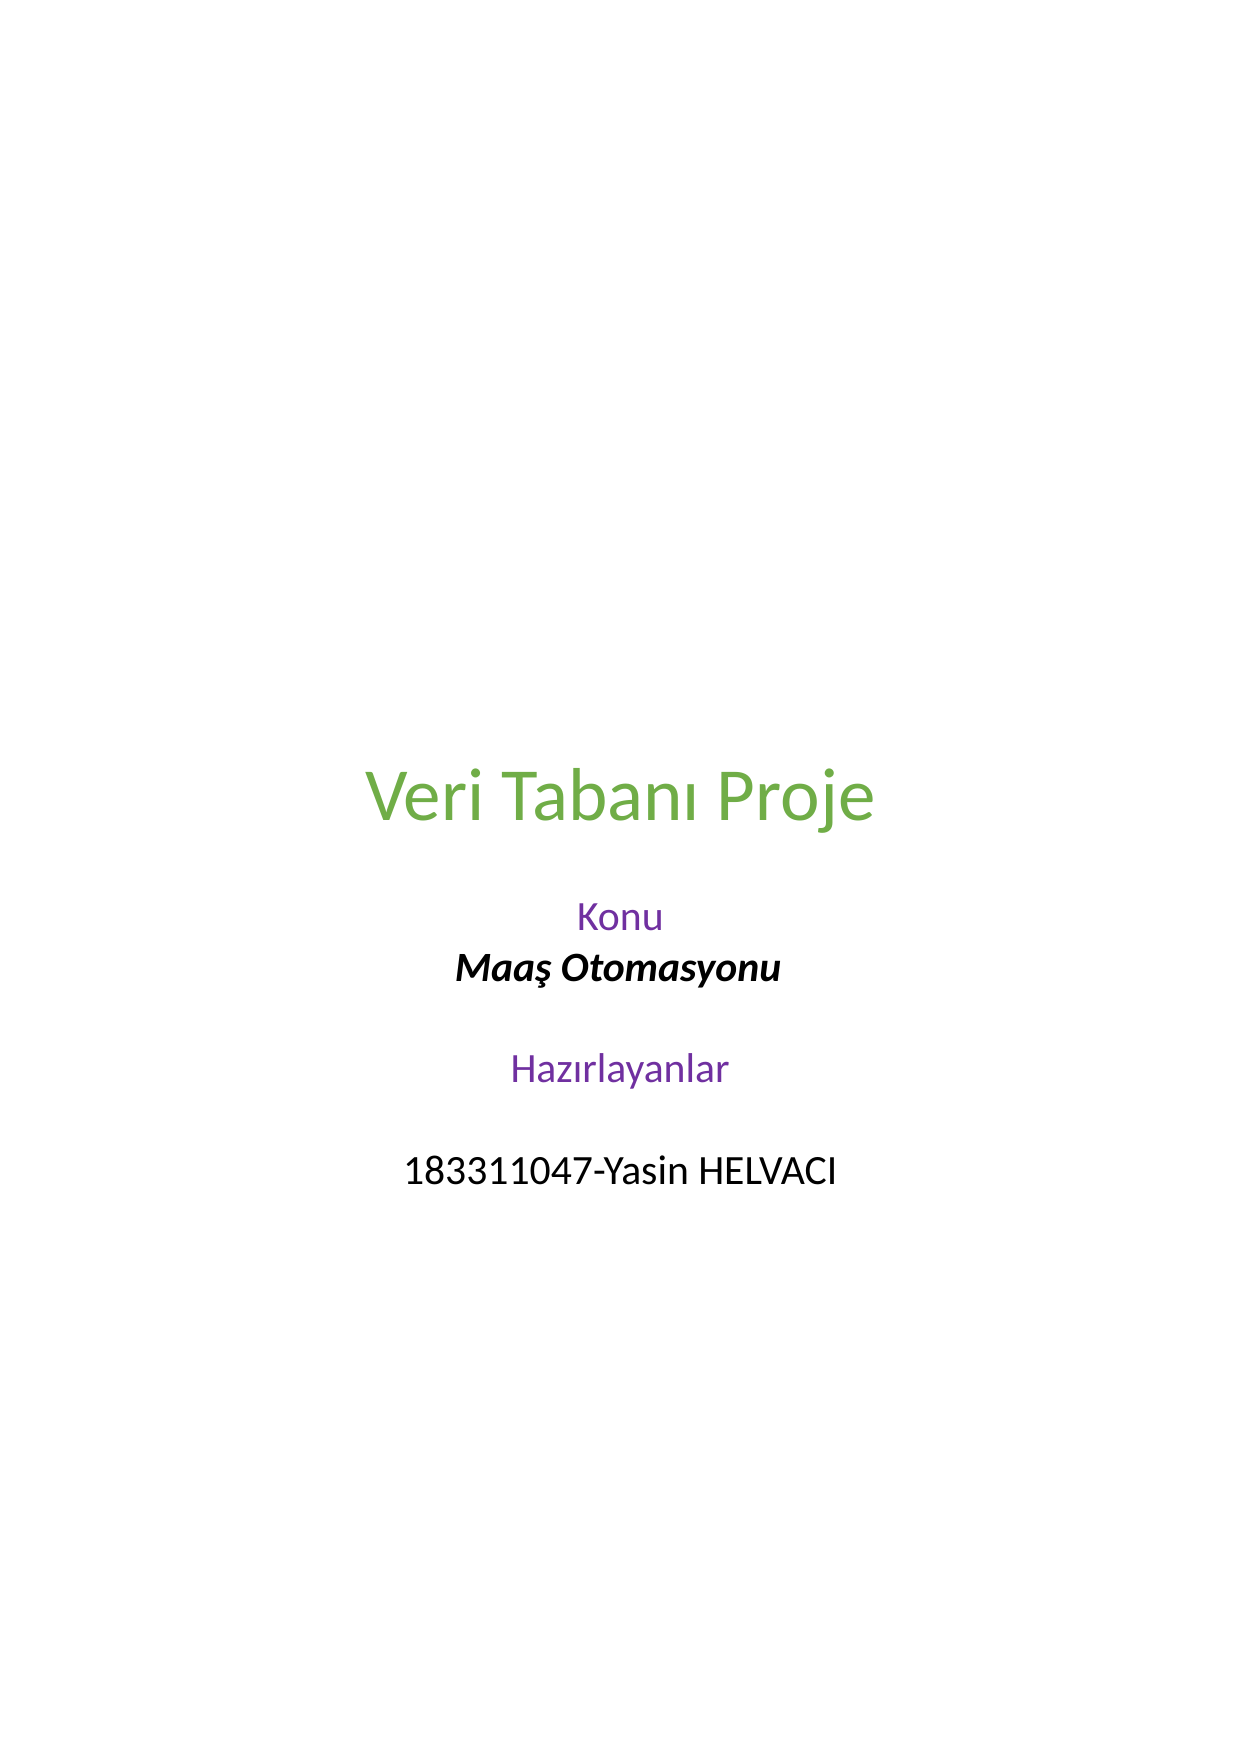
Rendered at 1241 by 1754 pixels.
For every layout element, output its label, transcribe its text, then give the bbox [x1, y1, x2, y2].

text Maaş Otomasyonu [148, 941, 1093, 992]
text Veri Tabanı Proje [148, 747, 1093, 839]
text Konu [148, 890, 1093, 941]
text Hazırlayanlar [148, 1042, 1093, 1093]
text 183311047-Yasin HELVACI [148, 1144, 1093, 1195]
